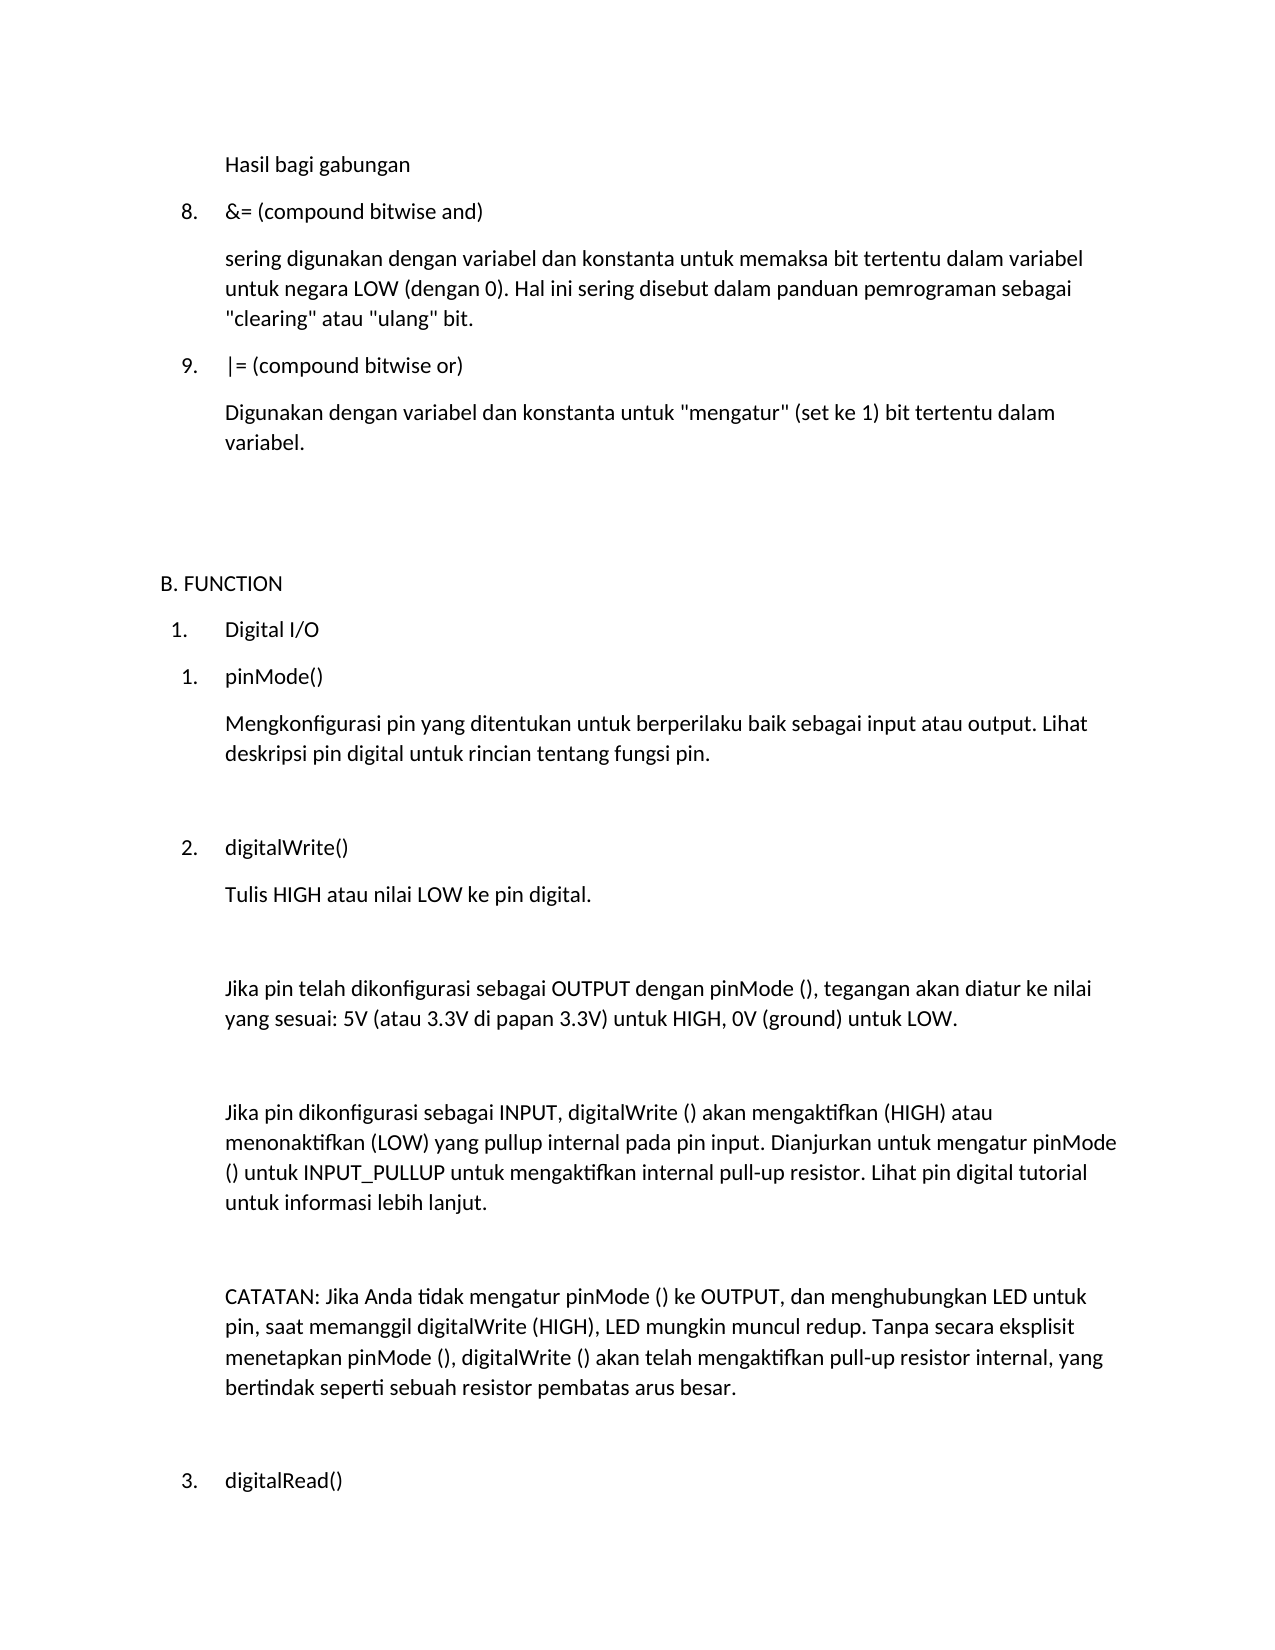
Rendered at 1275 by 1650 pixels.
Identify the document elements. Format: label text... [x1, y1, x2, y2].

text Hasil bagi gabungan [150, 150, 1125, 178]
text sering digunakan dengan variabel dan konstanta untuk memaksa bit tertentu dalam variabel untuk negara LOW (dengan 0). Hal ini sering disebut dalam panduan pemrograman sebagai "clearing" atau "ulang" bit. [225, 244, 1125, 332]
text Digunakan dengan variabel dan konstanta untuk "mengatur" (set ke 1) bit tertentu dalam variabel. [225, 398, 1125, 456]
text Jika pin telah dikonfigurasi sebagai OUTPUT dengan pinMode (), tegangan akan diatur ke nilai yang sesuai: 5V (atau 3.3V di papan 3.3V) untuk HIGH, 0V (ground) untuk LOW. [225, 974, 1125, 1032]
text 2. digitalWrite() [150, 833, 1125, 861]
text B. FUNCTION [150, 569, 1125, 597]
text Mengkonfigurasi pin yang ditentukan untuk berperilaku baik sebagai input atau output. Lihat deskripsi pin digital untuk rincian tentang fungsi pin. [225, 709, 1125, 768]
text 1. pinMode() [150, 662, 1125, 691]
text 8. &= (compound bitwise and) [150, 197, 1125, 225]
text Tulis HIGH atau nilai LOW ke pin digital. [150, 880, 1125, 908]
text CATATAN: Jika Anda tidak mengatur pinMode () ke OUTPUT, dan menghubungkan LED untuk pin, saat memanggil digitalWrite (HIGH), LED mungkin muncul redup. Tanpa secara eksplisit menetapkan pinMode (), digitalWrite () akan telah mengaktifkan pull-up resistor internal, yang bertindak seperti sebuah resistor pembatas arus besar. [225, 1282, 1125, 1401]
text 1. Digital I/O [150, 616, 1125, 644]
text 3. digitalRead() [150, 1467, 1125, 1495]
text 9. |= (compound bitwise or) [150, 351, 1125, 379]
text Jika pin dikonfigurasi sebagai INPUT, digitalWrite () akan mengaktifkan (HIGH) atau menonaktifkan (LOW) yang pullup internal pada pin input. Dianjurkan untuk mengatur pinMode () untuk INPUT_PULLUP untuk mengaktifkan internal pull-up resistor. Lihat pin digital tutorial untuk informasi lebih lanjut. [225, 1098, 1125, 1217]
